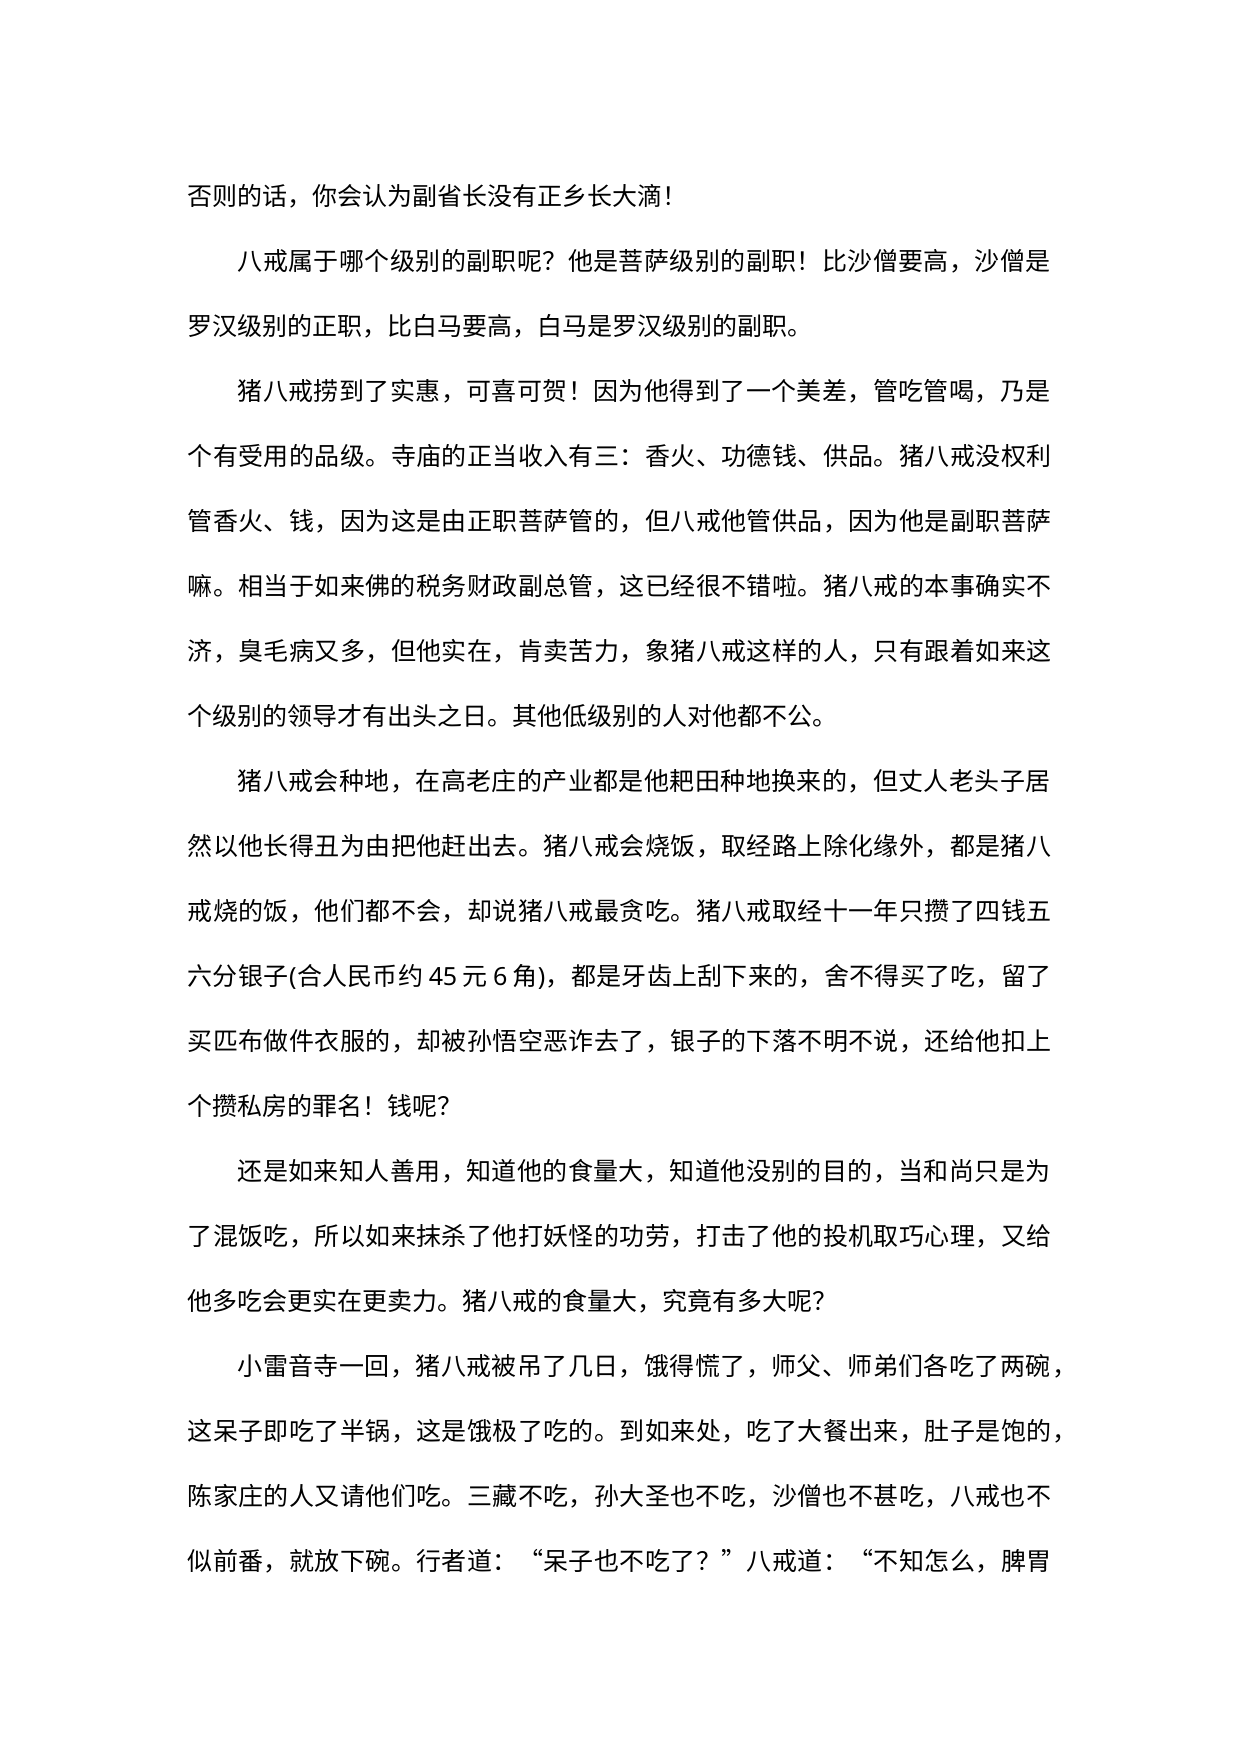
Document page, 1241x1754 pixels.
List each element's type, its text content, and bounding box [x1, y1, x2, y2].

text 八戒属于哪个级别的副职呢？他是菩萨级别的副职！比沙僧要高，沙僧是罗汉级别的正职，比白马要高，白马是罗汉级别的副职。 [187, 227, 1053, 357]
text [187, 1332, 1053, 1592]
text 猪八戒捞到了实惠，可喜可贺！因为他得到了一个美差，管吃管喝，乃是个有受用的品级。寺庙的正当收入有三：香火、功德钱、供品。猪八戒没权利管香火、钱，因为这是由正职菩萨管的，但八戒他管供品，因为他是副职菩萨嘛。相当于如来佛的税务财政副总管，这已经很不错啦。猪八戒的本事确实不济，臭毛病又多，但他实在，肯卖苦力，象猪八戒这样的人，只有跟着如来这个级别的领导才有出头之日。其他低级别的人对他都不公。 [187, 357, 1053, 747]
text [187, 162, 1053, 227]
text 还是如来知人善用，知道他的食量大，知道他没别的目的，当和尚只是为了混饭吃，所以如来抹杀了他打妖怪的功劳，打击了他的投机取巧心理，又给他多吃会更实在更卖力。猪八戒的食量大，究竟有多大呢？ [187, 1137, 1053, 1332]
text 猪八戒会种地，在高老庄的产业都是他耙田种地换来的，但丈人老头子居然以他长得丑为由把他赶出去。猪八戒会烧饭，取经路上除化缘外，都是猪八戒烧的饭，他们都不会，却说猪八戒最贪吃。猪八戒取经十一年只攒了四钱五六分银子(合人民币约45元6角)，都是牙齿上刮下来的，舍不得买了吃，留了买匹布做件衣服的，却被孙悟空恶诈去了，银子的下落不明不说，还给他扣上个攒私房的罪名！钱呢？ [187, 747, 1053, 1137]
